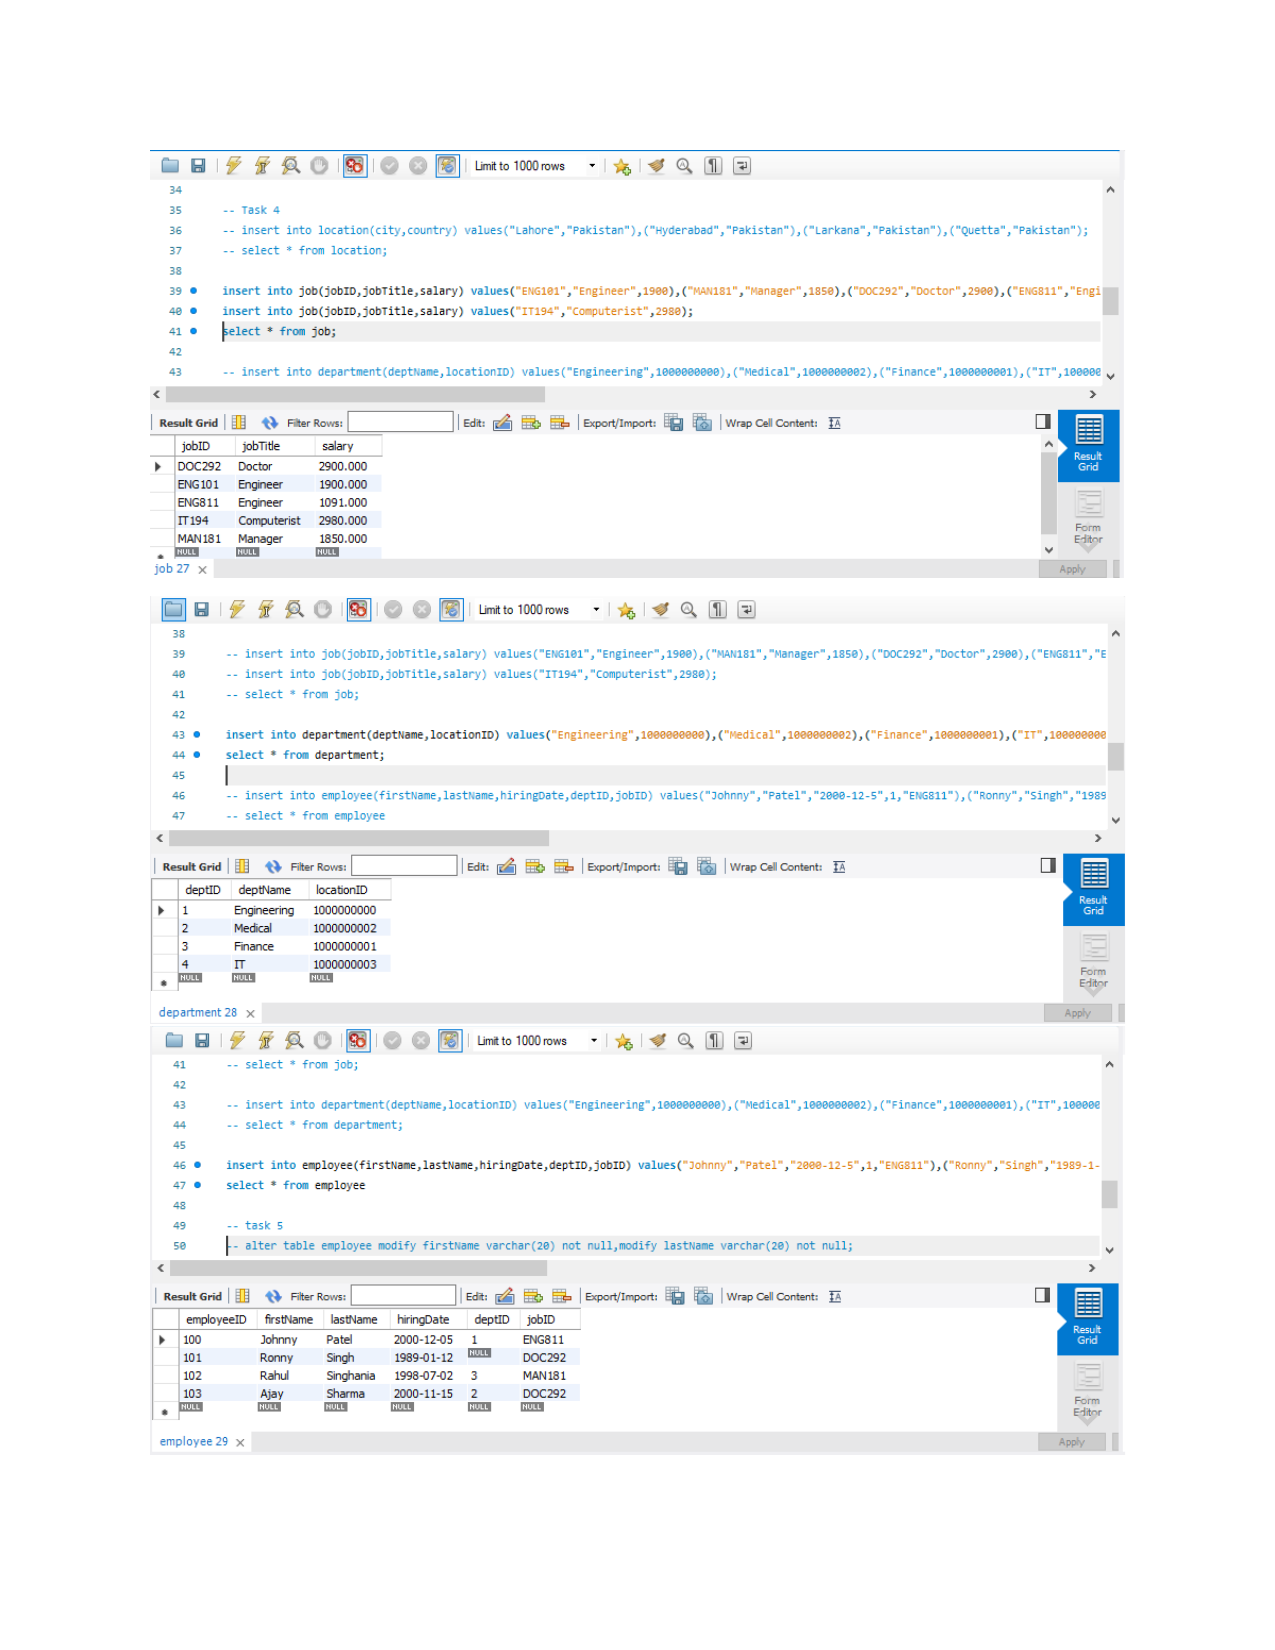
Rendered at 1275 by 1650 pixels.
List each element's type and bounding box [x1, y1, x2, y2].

picture [150, 1026, 1125, 1455]
picture [150, 596, 1125, 1024]
picture [150, 150, 1125, 578]
